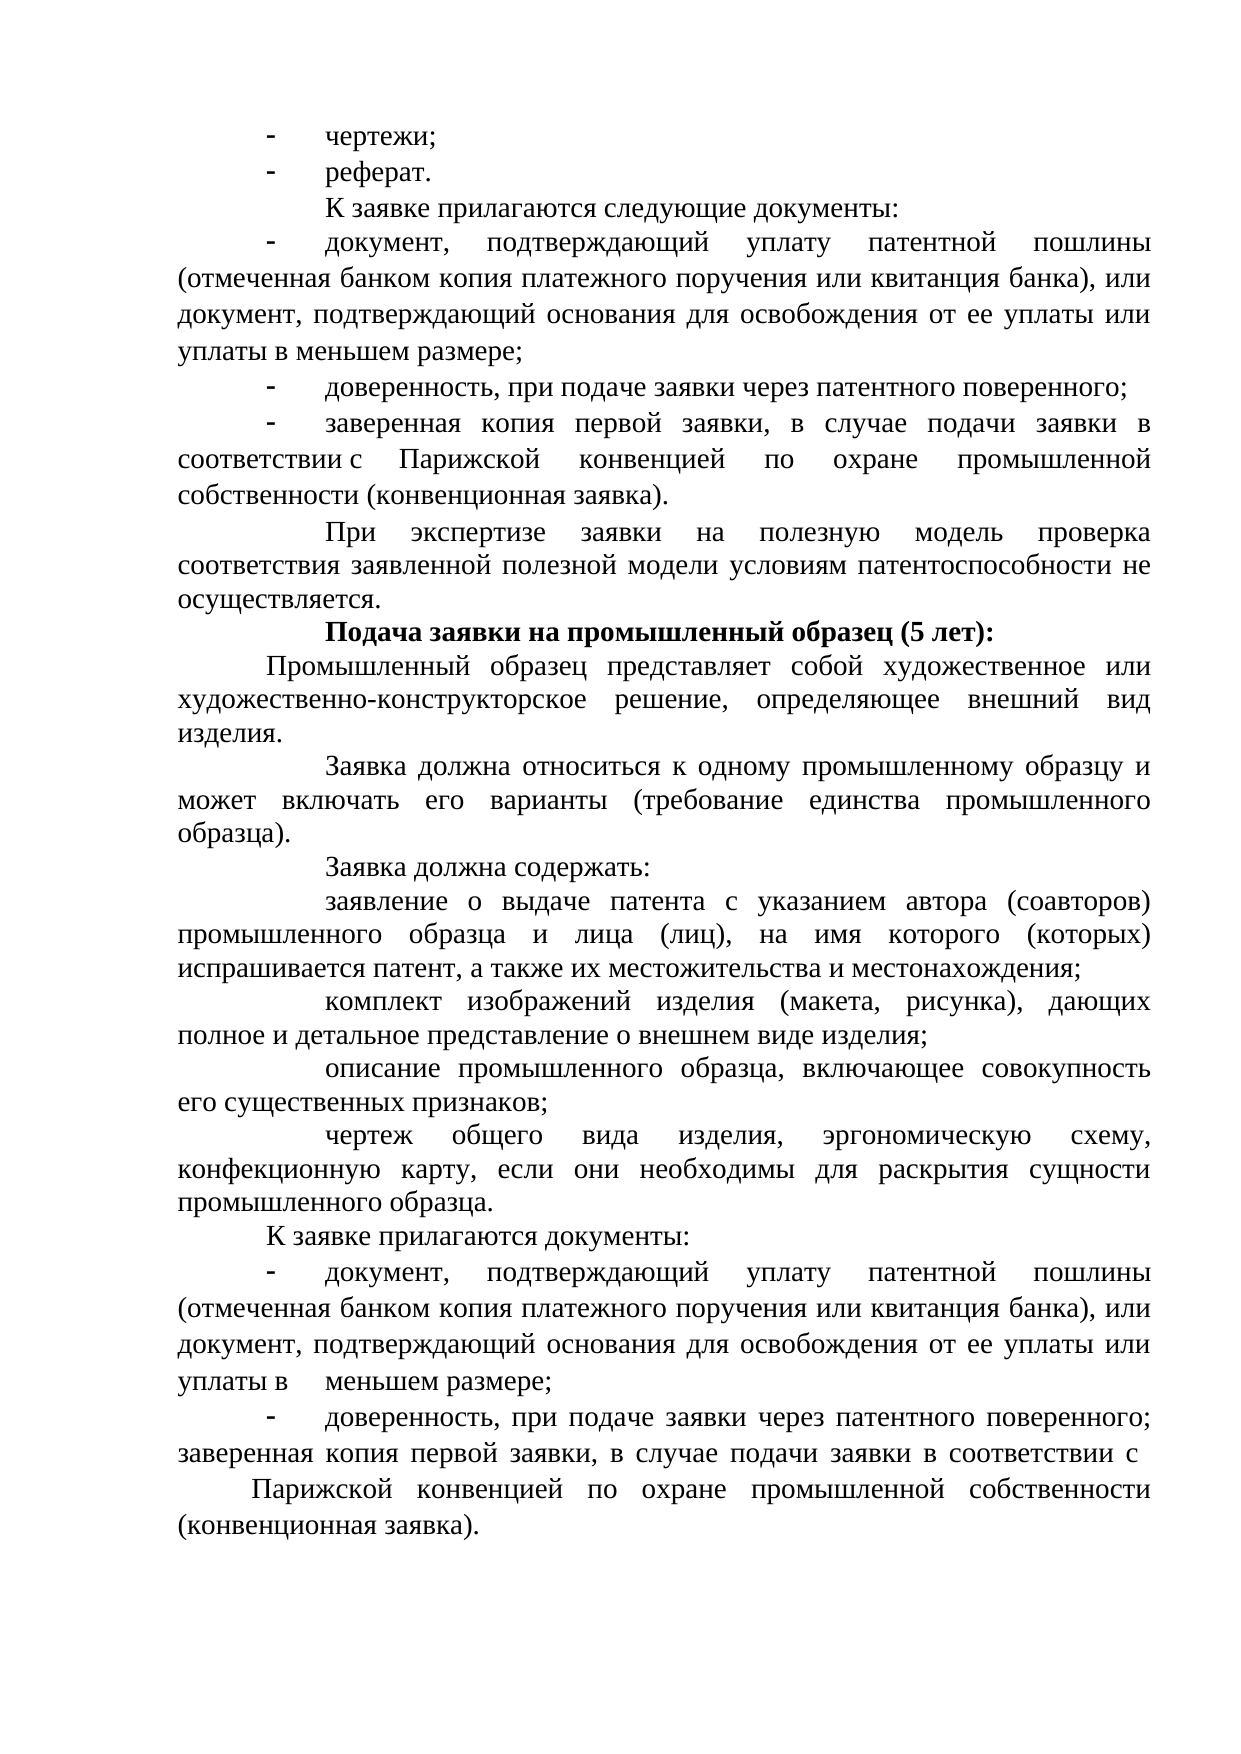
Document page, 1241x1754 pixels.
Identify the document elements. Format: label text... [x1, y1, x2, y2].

list чертежи; [177, 118, 1152, 152]
list доверенность, при подаче заявки через патентного поверенного; [177, 369, 1152, 402]
text Заявка должна содержать: [177, 849, 1152, 883]
text Заявка должна относиться к одному промышленному образцу и может включать его варианты (требование единства промышленного образца). [177, 748, 1152, 849]
text описание промышленного образца, включающее совокупность его существенных признаков; [177, 1050, 1152, 1117]
list доверенность, при подаче заявки через патентного поверенного; заверенная копия первой заявки, в случае подачи заявки в соответствии с Парижской конвенцией по охране промышленной собственности (конвенционная заявка). [177, 1399, 1152, 1541]
list К заявке прилагаются документы: [177, 1218, 1152, 1252]
list реферат. [177, 154, 1152, 188]
list документ, подтверждающий уплату патентной пошлины (отмеченная банком копия платежного поручения или квитанция банка), или документ, подтверждающий основания для освобождения от ее уплаты или уплаты в меньшем размере; [177, 1254, 1152, 1396]
text При экспертизе заявки на полезную модель проверка соответствия заявленной полезной модели условиям патентоспособности не осуществляется. [177, 514, 1152, 614]
text комплект изображений изделия (макета, рисунка), дающих полное и детальное представление о внешнем виде изделия; [177, 983, 1152, 1050]
text Подача заявки на промышленный образец (5 лет): [177, 614, 1152, 648]
list документ, подтверждающий уплату патентной пошлины (отмеченная банком копия платежного поручения или квитанция банка), или документ, подтверждающий основания для освобождения от ее уплаты или уплаты в меньшем размере; [177, 224, 1152, 366]
list заверенная копия первой заявки, в случае подачи заявки в соответствии с Парижской конвенцией по охране промышленной собственности (конвенционная заявка). [177, 405, 1152, 511]
text заявление о выдаче патента с указанием автора (соавторов) промышленного образца и лица (лиц), на имя которого (которых) испрашивается патент, а также их местожительства и местонахождения; [177, 883, 1152, 983]
text чертеж общего вида изделия, эргономическую схему, конфекционную карту, если они необходимы для раскрытия сущности промышленного образца. [177, 1117, 1152, 1218]
text К заявке прилагаются следующие документы: [177, 191, 1152, 224]
text Промышленный образец представляет собой художественное или художественно-конструкторское решение, определяющее внешний вид изделия. [177, 648, 1152, 748]
